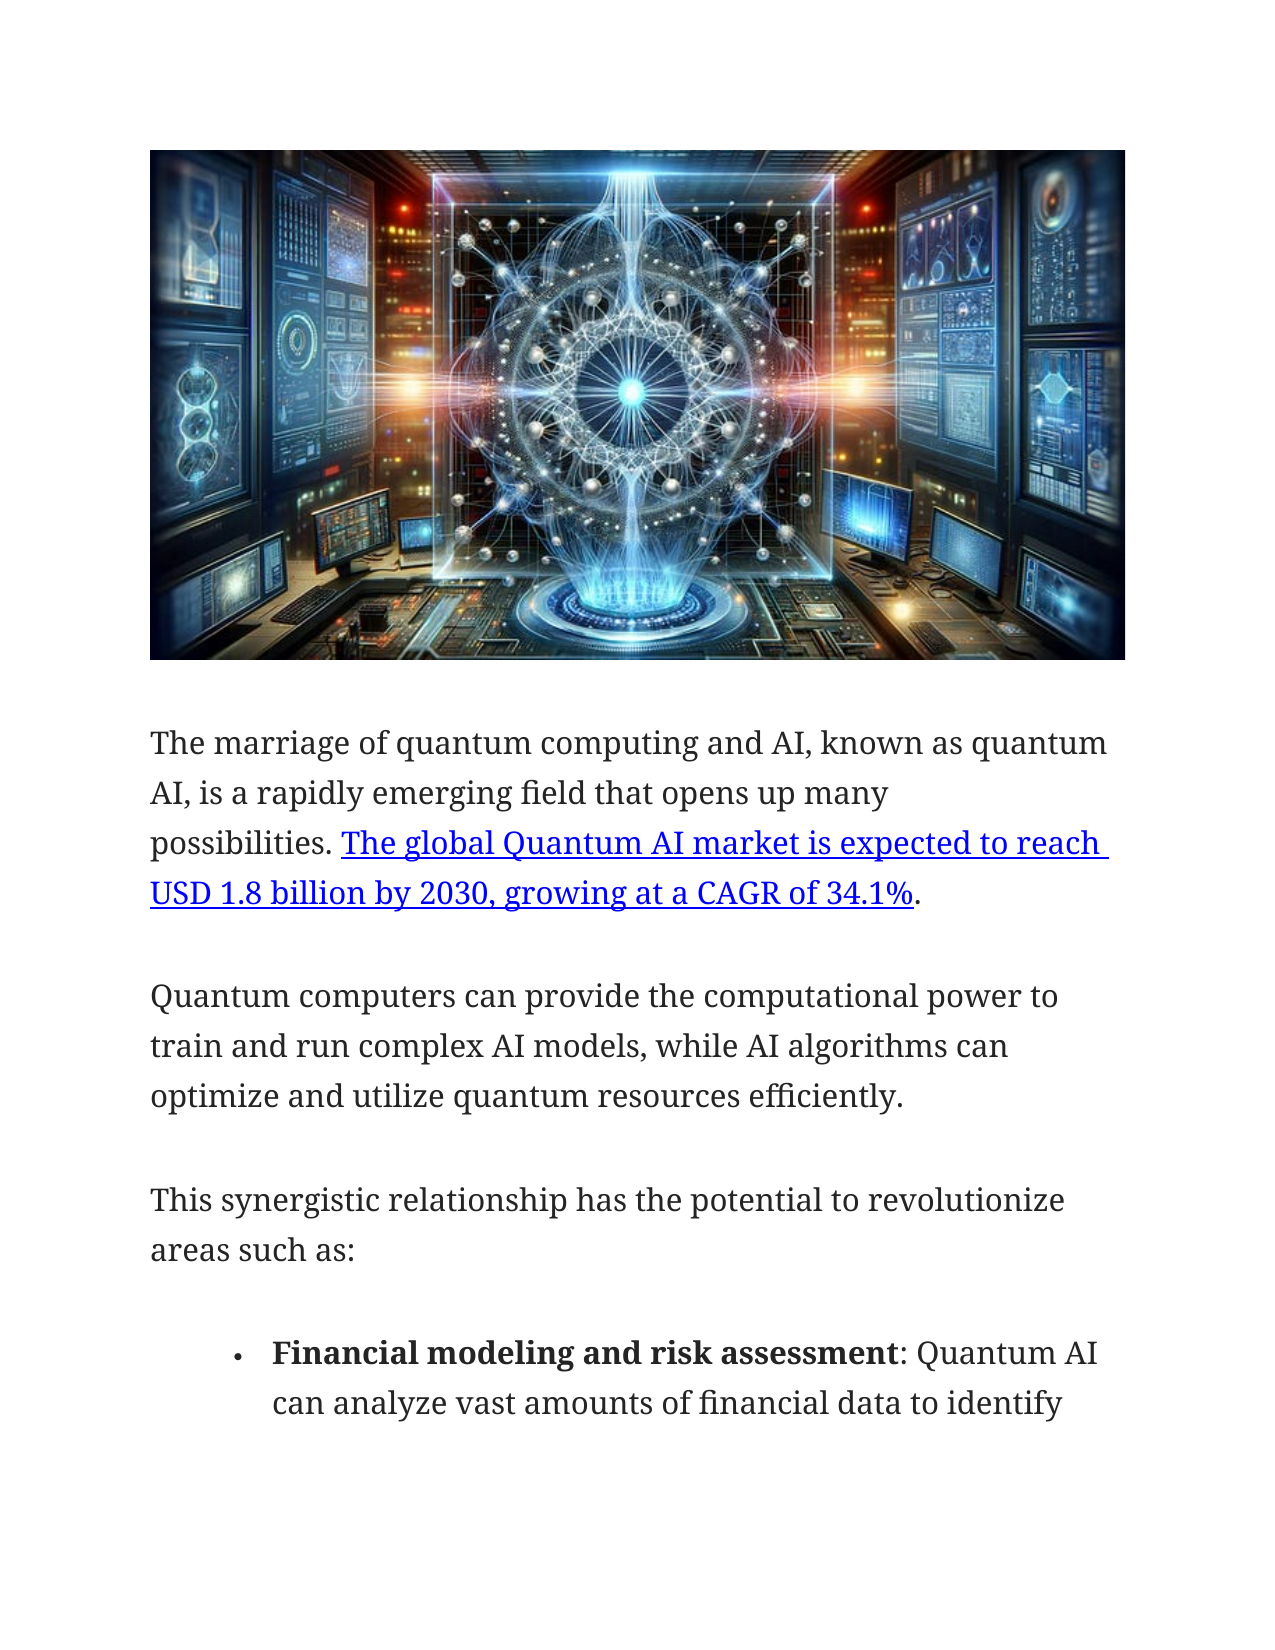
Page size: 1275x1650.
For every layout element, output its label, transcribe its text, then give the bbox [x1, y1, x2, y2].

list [234, 1324, 1125, 1424]
picture [150, 150, 1125, 660]
text The marriage of quantum computing and AI, known as quantum AI, is a rapidly emerging field that opens up many possibilities. The global Quantum AI market is expected to reach USD 1.8 billion by 2030, growing at a CAGR of 34.1%. [150, 713, 1125, 913]
text Quantum computers can provide the computational power to train and run complex AI models, while AI algorithms can optimize and utilize quantum resources efficiently. [150, 967, 1125, 1117]
text This synergistic relationship has the potential to revolutionize areas such as: [150, 1170, 1125, 1270]
